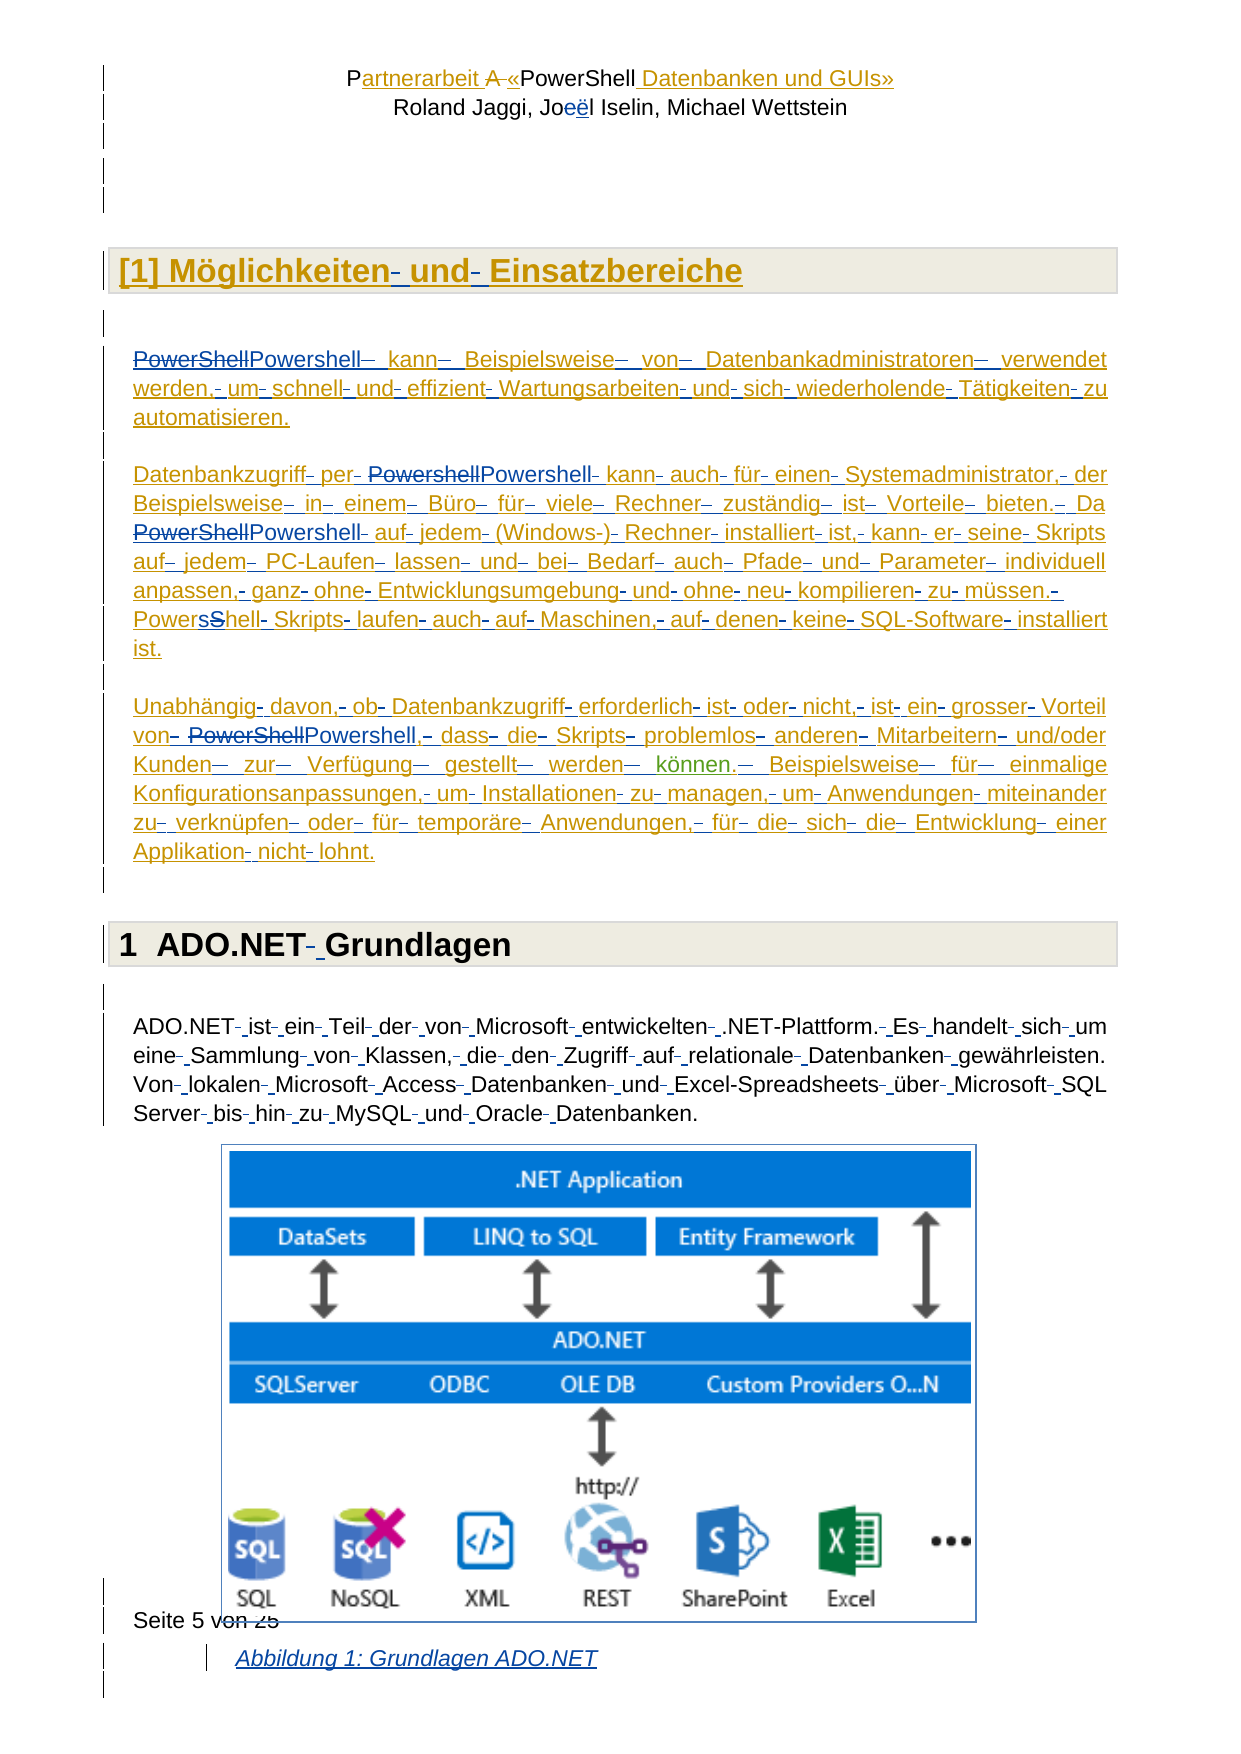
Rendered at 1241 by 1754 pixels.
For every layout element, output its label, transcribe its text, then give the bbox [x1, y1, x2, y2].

text ADO.NETisteinTeildervonMicrosoftentwickelten.NET-Plattform.EshandeltsichumeineSammlungvonKlassen,diedenZugriffaufrelationaleDatenbankengewährleisten.VonlokalenMicrosoftAccessDatenbankenundExcel-SpreadsheetsüberMicrosoftSQLServerbishinzuMySQLundOracleDatenbanken. [133, 1086, 1107, 1126]
subtitle ADO.NETGrundlagen [110, 923, 1116, 965]
text ADO.NETisteinTeildervonMicrosoftentwickelten.NET-Plattform.EshandeltsichumeineSammlungvonKlassen,diedenZugriffaufrelationaleDatenbankengewährleisten.VonlokalenMicrosoftAccessDatenbankenundExcel-SpreadsheetsüberMicrosoftSQLServerbishinzuMySQLundOracleDatenbanken. [133, 1036, 1107, 1093]
picture [228, 1151, 971, 1616]
